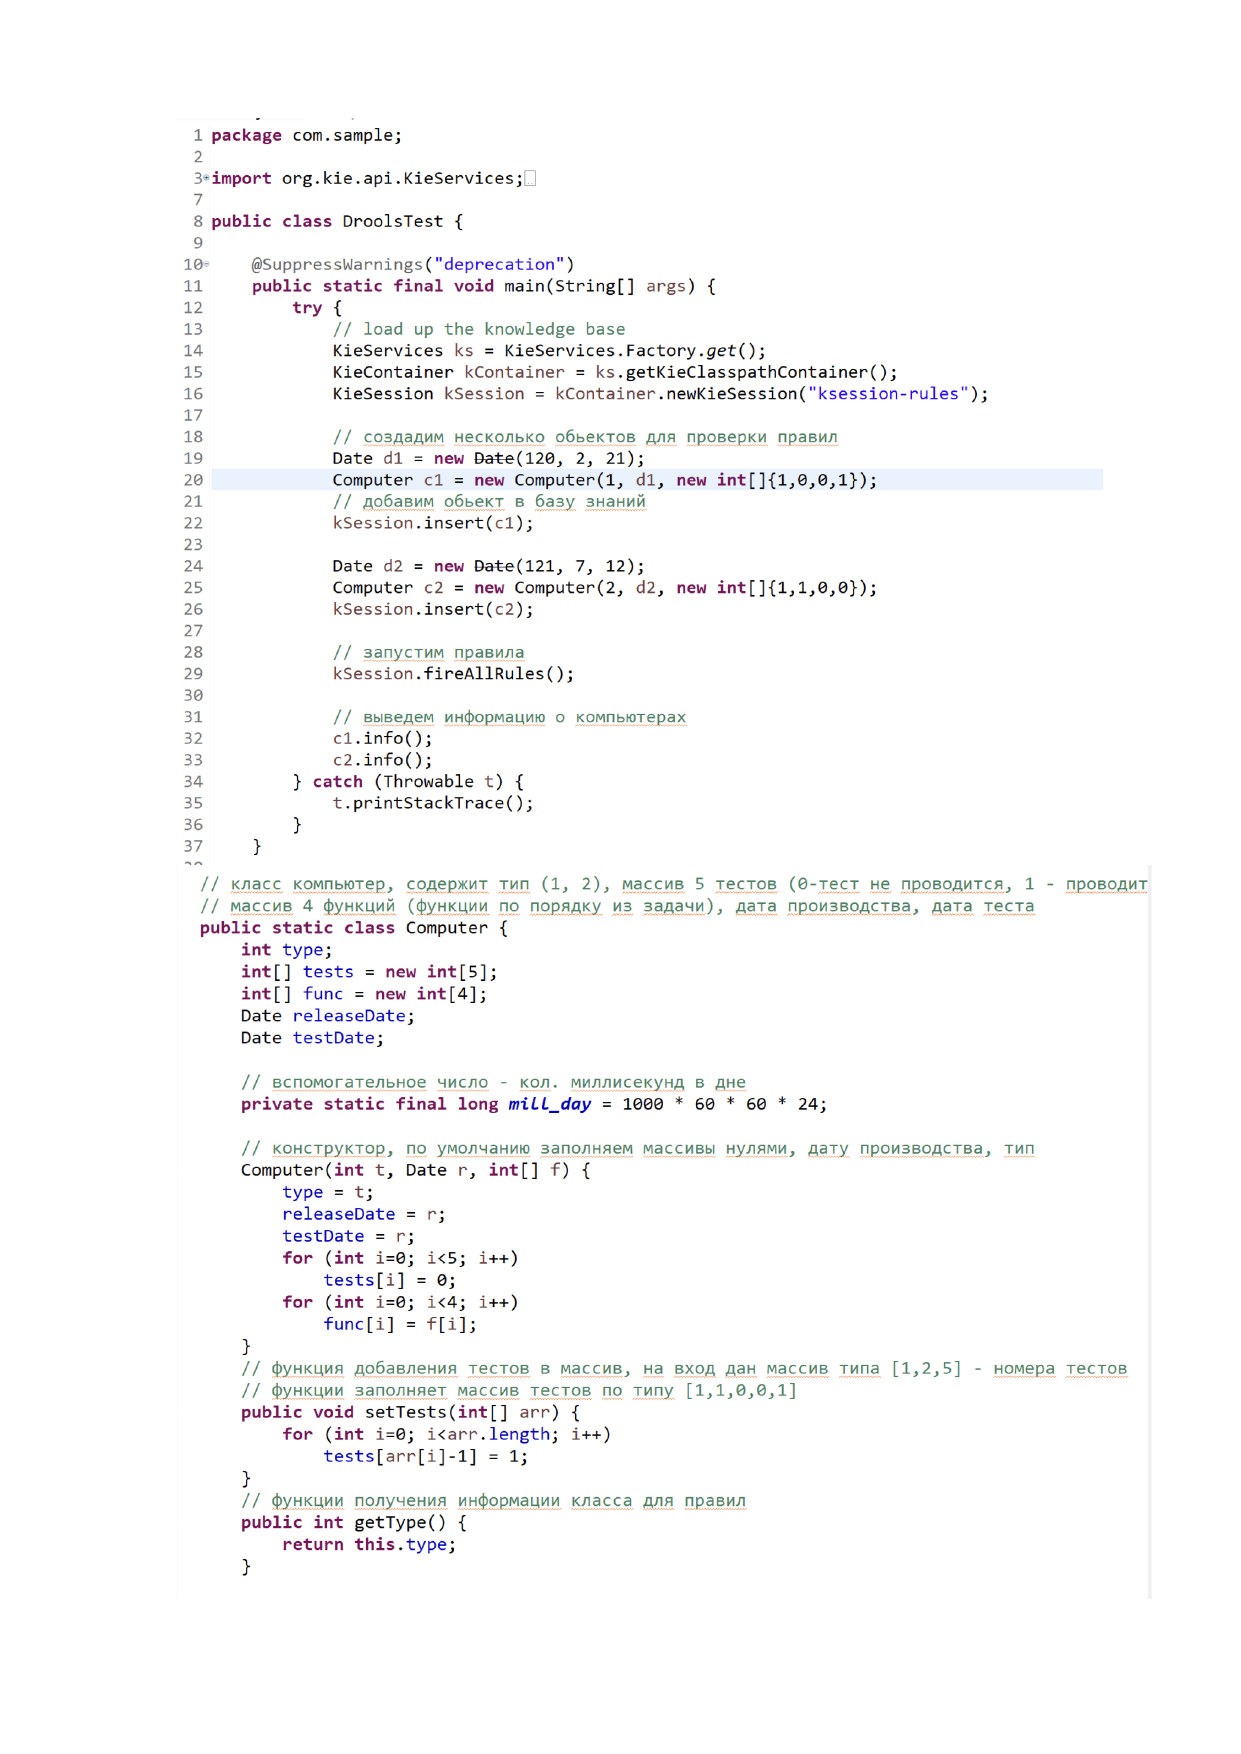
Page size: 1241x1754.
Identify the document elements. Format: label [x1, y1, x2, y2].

picture [177, 118, 1152, 1599]
